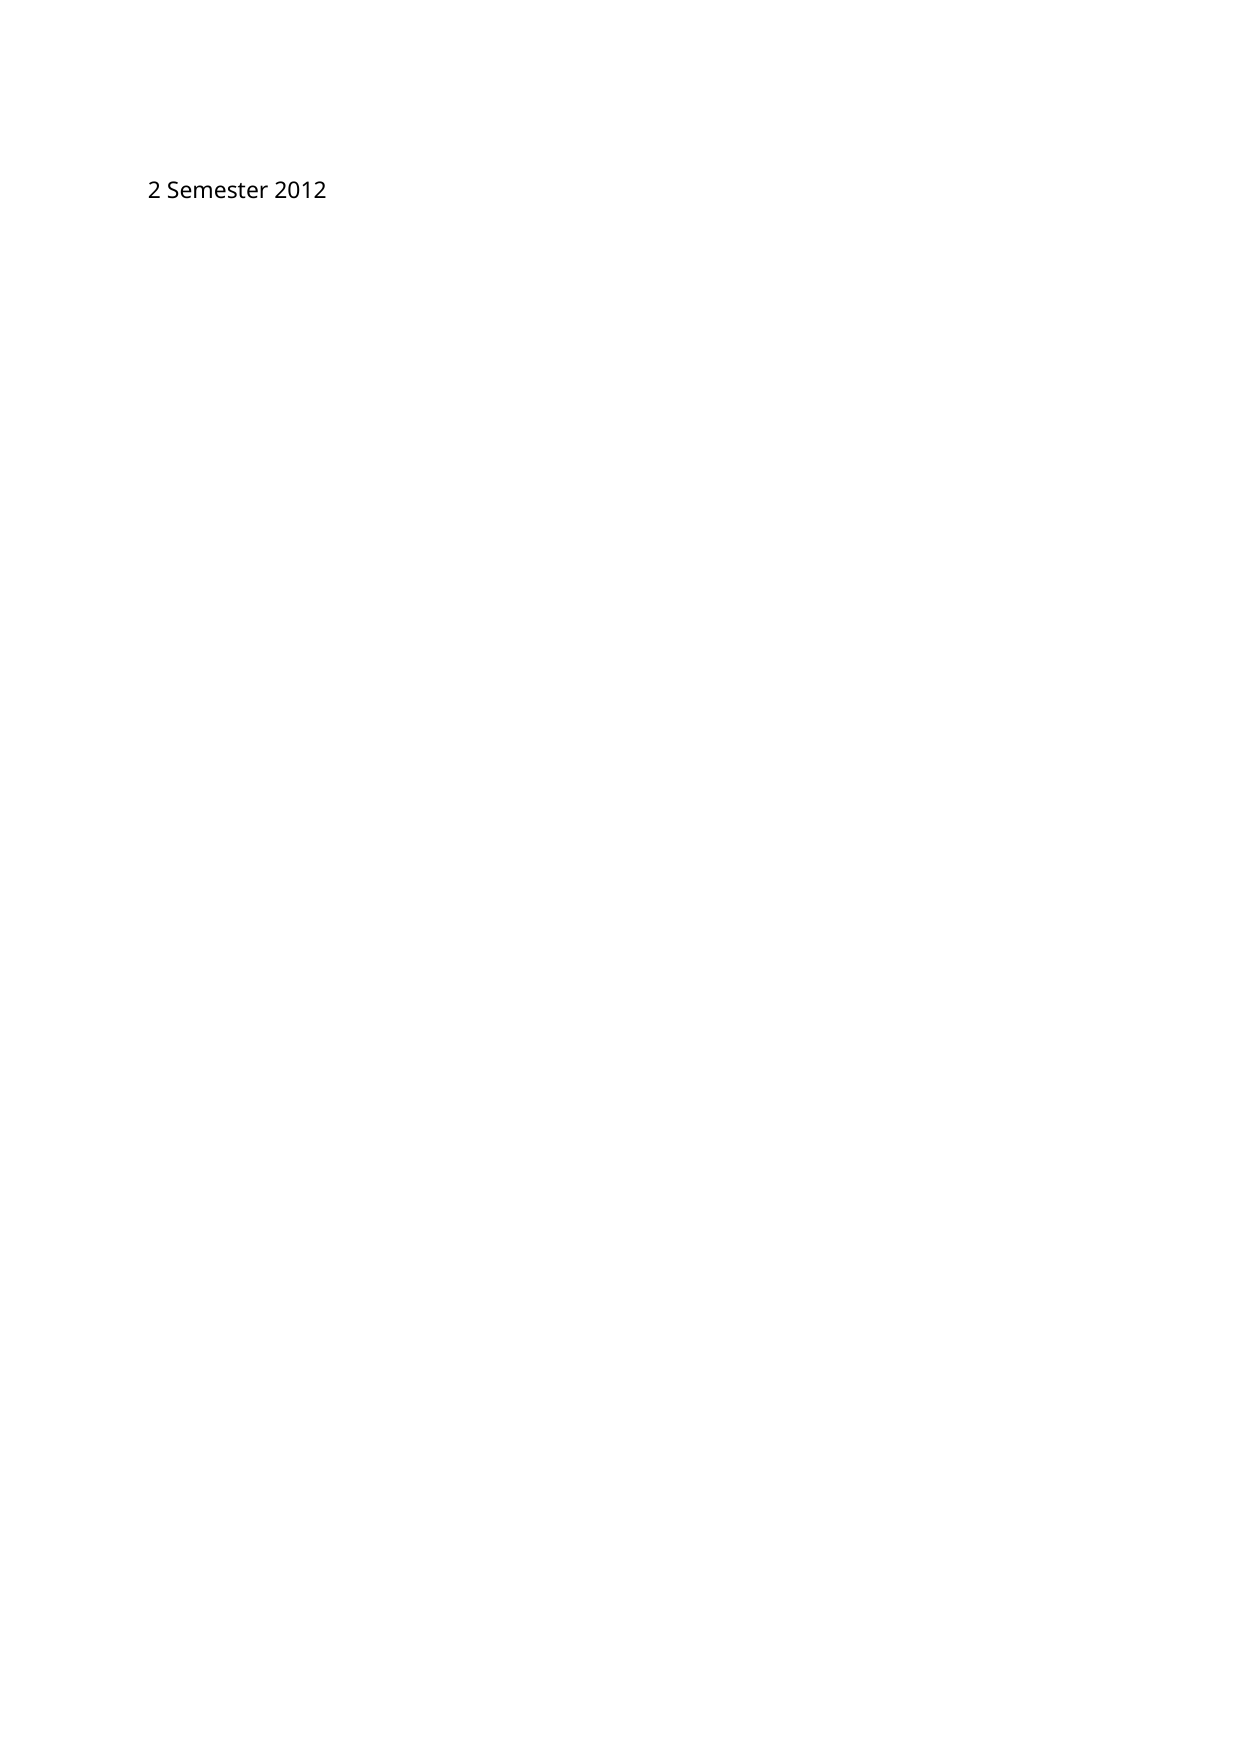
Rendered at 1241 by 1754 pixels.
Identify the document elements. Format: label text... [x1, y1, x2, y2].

text 2 Semester 2012 [148, 174, 1122, 205]
